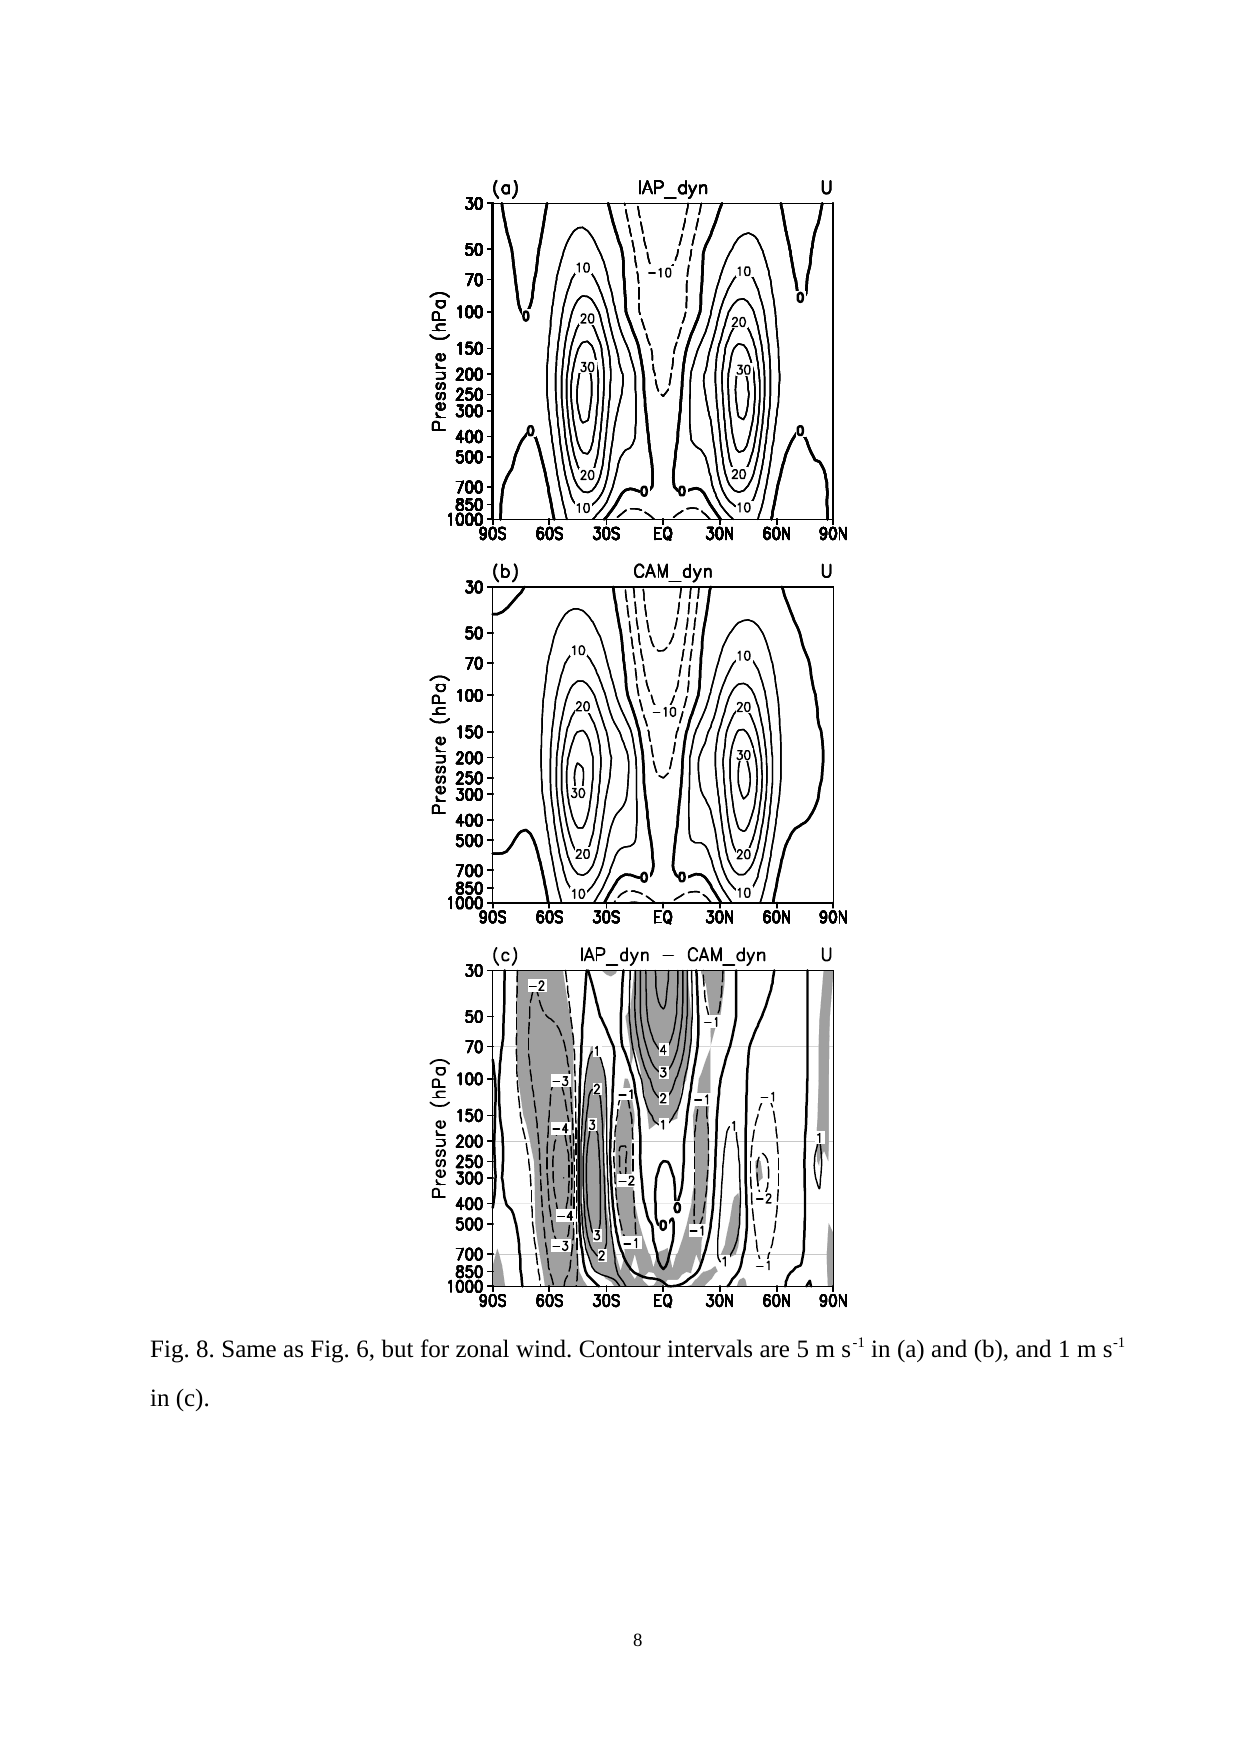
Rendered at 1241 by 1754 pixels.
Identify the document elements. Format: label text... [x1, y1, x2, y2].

text Fig. 8. Same as Fig. 6, but for zonal wind. Contour intervals are s (a) and (b), and 1 m s (c). [150, 1332, 1125, 1413]
